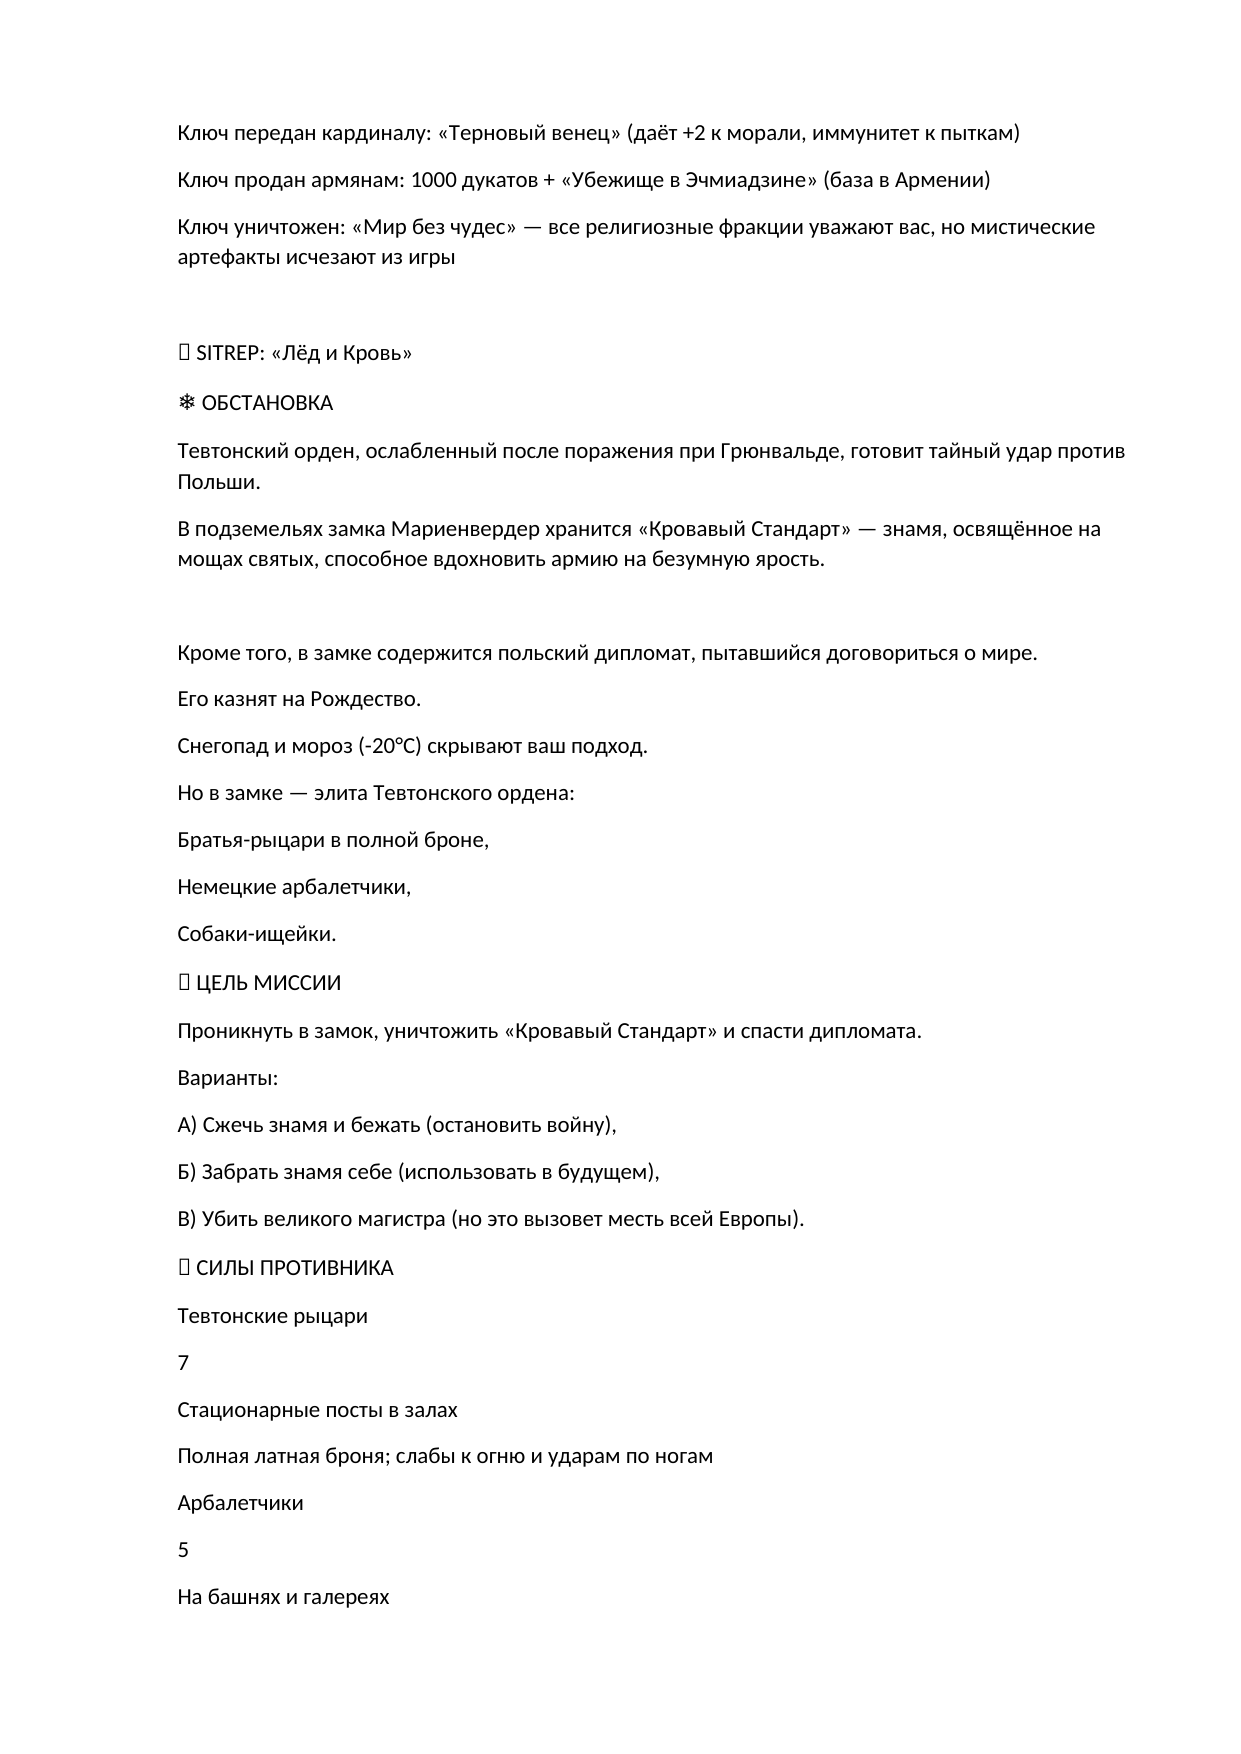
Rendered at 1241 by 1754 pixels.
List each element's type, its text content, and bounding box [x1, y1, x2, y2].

text В подземельях замка Мариенвердер хранится «Кровавый Стандарт» — знамя, освящённое на мощах святых, способное вдохновить армию на безумную ярость. [177, 514, 1152, 572]
text 5 [177, 1535, 1152, 1563]
text Немецкие арбалетчики, [177, 872, 1152, 900]
text 🎯 ЦЕЛЬ МИССИИ [177, 966, 1152, 997]
text Но в замке — элита Тевтонского ордена: [177, 778, 1152, 806]
text Ключ уничтожен: «Мир без чудес» — все религиозные фракции уважают вас, но мистические артефакты исчезают из игры [177, 212, 1152, 270]
text 📜 SITREP: «Лёд и Кровь» [177, 336, 1152, 367]
text Тевтонские рыцари [177, 1301, 1152, 1329]
text ❄️ ОБСТАНОВКА [177, 386, 1152, 417]
text Ключ продан армянам: 1000 дукатов + «Убежище в Эчмиадзине» (база в Армении) [177, 165, 1152, 193]
text Его казнят на Рождество. [177, 684, 1152, 713]
text Снегопад и мороз (-20°C) скрывают ваш подход. [177, 731, 1152, 759]
text Стационарные посты в залах [177, 1395, 1152, 1423]
text Арбалетчики [177, 1488, 1152, 1517]
text Б) Забрать знамя себе (использовать в будущем), [177, 1157, 1152, 1185]
text Проникнуть в замок, уничтожить «Кровавый Стандарт» и спасти дипломата. [177, 1016, 1152, 1044]
text Ключ передан кардиналу: «Терновый венец» (даёт +2 к морали, иммунитет к пыткам) [177, 118, 1152, 146]
text Тевтонский орден, ослабленный после поражения при Грюнвальде, готовит тайный удар против Польши. [177, 437, 1152, 495]
text В) Убить великого магистра (но это вызовет месть всей Европы). [177, 1204, 1152, 1232]
text Варианты: [177, 1063, 1152, 1091]
text 7 [177, 1348, 1152, 1376]
text Кроме того, в замке содержится польский дипломат, пытавшийся договориться о мире. [177, 638, 1152, 666]
text Собаки-ищейки. [177, 919, 1152, 947]
text Братья-рыцари в полной броне, [177, 825, 1152, 853]
text Полная латная броня; слабы к огню и ударам по ногам [177, 1442, 1152, 1470]
text На башнях и галереях [177, 1582, 1152, 1610]
text А) Сжечь знамя и бежать (остановить войну), [177, 1110, 1152, 1138]
text 👥 СИЛЫ ПРОТИВНИКА [177, 1251, 1152, 1282]
